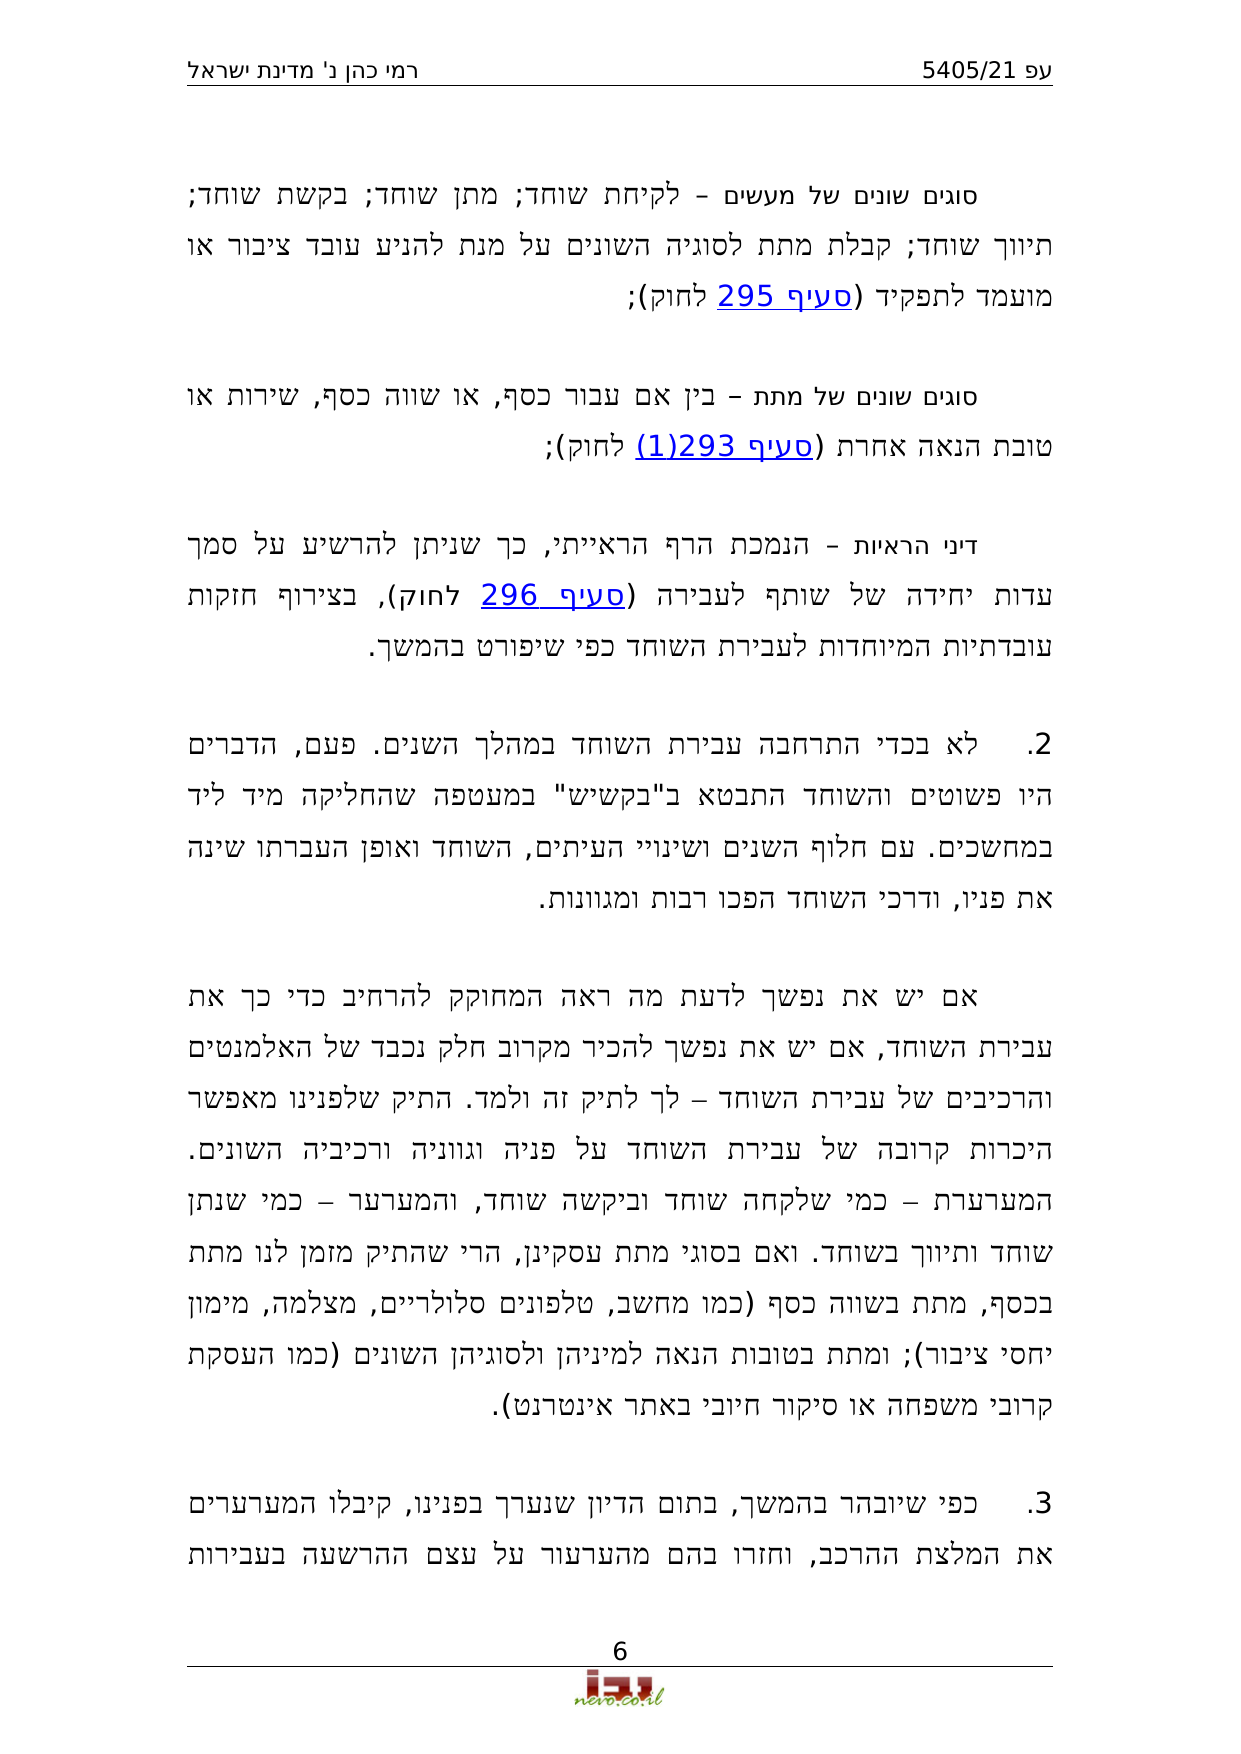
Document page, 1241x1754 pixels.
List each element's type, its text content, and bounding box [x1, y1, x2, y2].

text אם יש את נפשך לדעת מה ראה המחוקק להרחיב כדי כך את עבירת השוחד, אם יש את נפשך להכיר מקרוב חלק נכבד של האלמנטים והרכיבים של עבירת השוחד – לך לתיק זה ולמד. התיק שלפנינו מאפשר היכרות קרובה של עבירת השוחד על פניה וגווניה ורכיביה השונים. המערערת – כמי שלקחה שוחד וביקשה שוחד, והמערער – כמי שנתן שוחד ותיווך בשוחד. ואם בסוגי מתת עסקינן, הרי שהתיק מזמן לנו מתת בכסף, מתת בשווה כסף (כמו מחשב, טלפונים סלולריים, מצלמה, מימון יחסי ציבור); ומתת בטובות הנאה למיניהן ולסוגיהן השונים (כמו העסקת קרובי משפחה או סיקור חיובי באתר אינטרנט). [187, 979, 1053, 1422]
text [187, 1486, 1053, 1572]
text סוגים שונים של מתת – בין אם עבור כסף, או שווה כסף, שירות או טובת הנאה אחרת (סעיף 293(1) לחוק); [187, 378, 1053, 463]
text סוגים שונים של מעשים – לקיחת שוחד; מתן שוחד; בקשת שוחד; תיווך שוחד; קבלת מתת לסוגיה השונים על מנת להניע עובד ציבור או מועמד לתפקיד (סעיף 295 לחוק); [187, 177, 1053, 314]
text 2. לא בכדי התרחבה עבירת השוחד במהלך השנים. פעם, הדברים היו פשוטים והשוחד התבטא ב"בקשיש" במעטפה שהחליקה מיד ליד במחשכים. עם חלוף השנים ושינויי העיתים, השוחד ואופן העברתו שינה את פניו, ודרכי השוחד הפכו רבות ומגוונות. [187, 727, 1053, 915]
text דיני הראיות – הנמכת הרף הראייתי, כך שניתן להרשיע על סמך עדות יחידה של שותף לעבירה (סעיף 296 לחוק), בצירוף חזקות עובדתיות המיוחדות לעבירת השוחד כפי שיפורט בהמשך. [187, 527, 1053, 663]
picture [574, 1669, 666, 1707]
